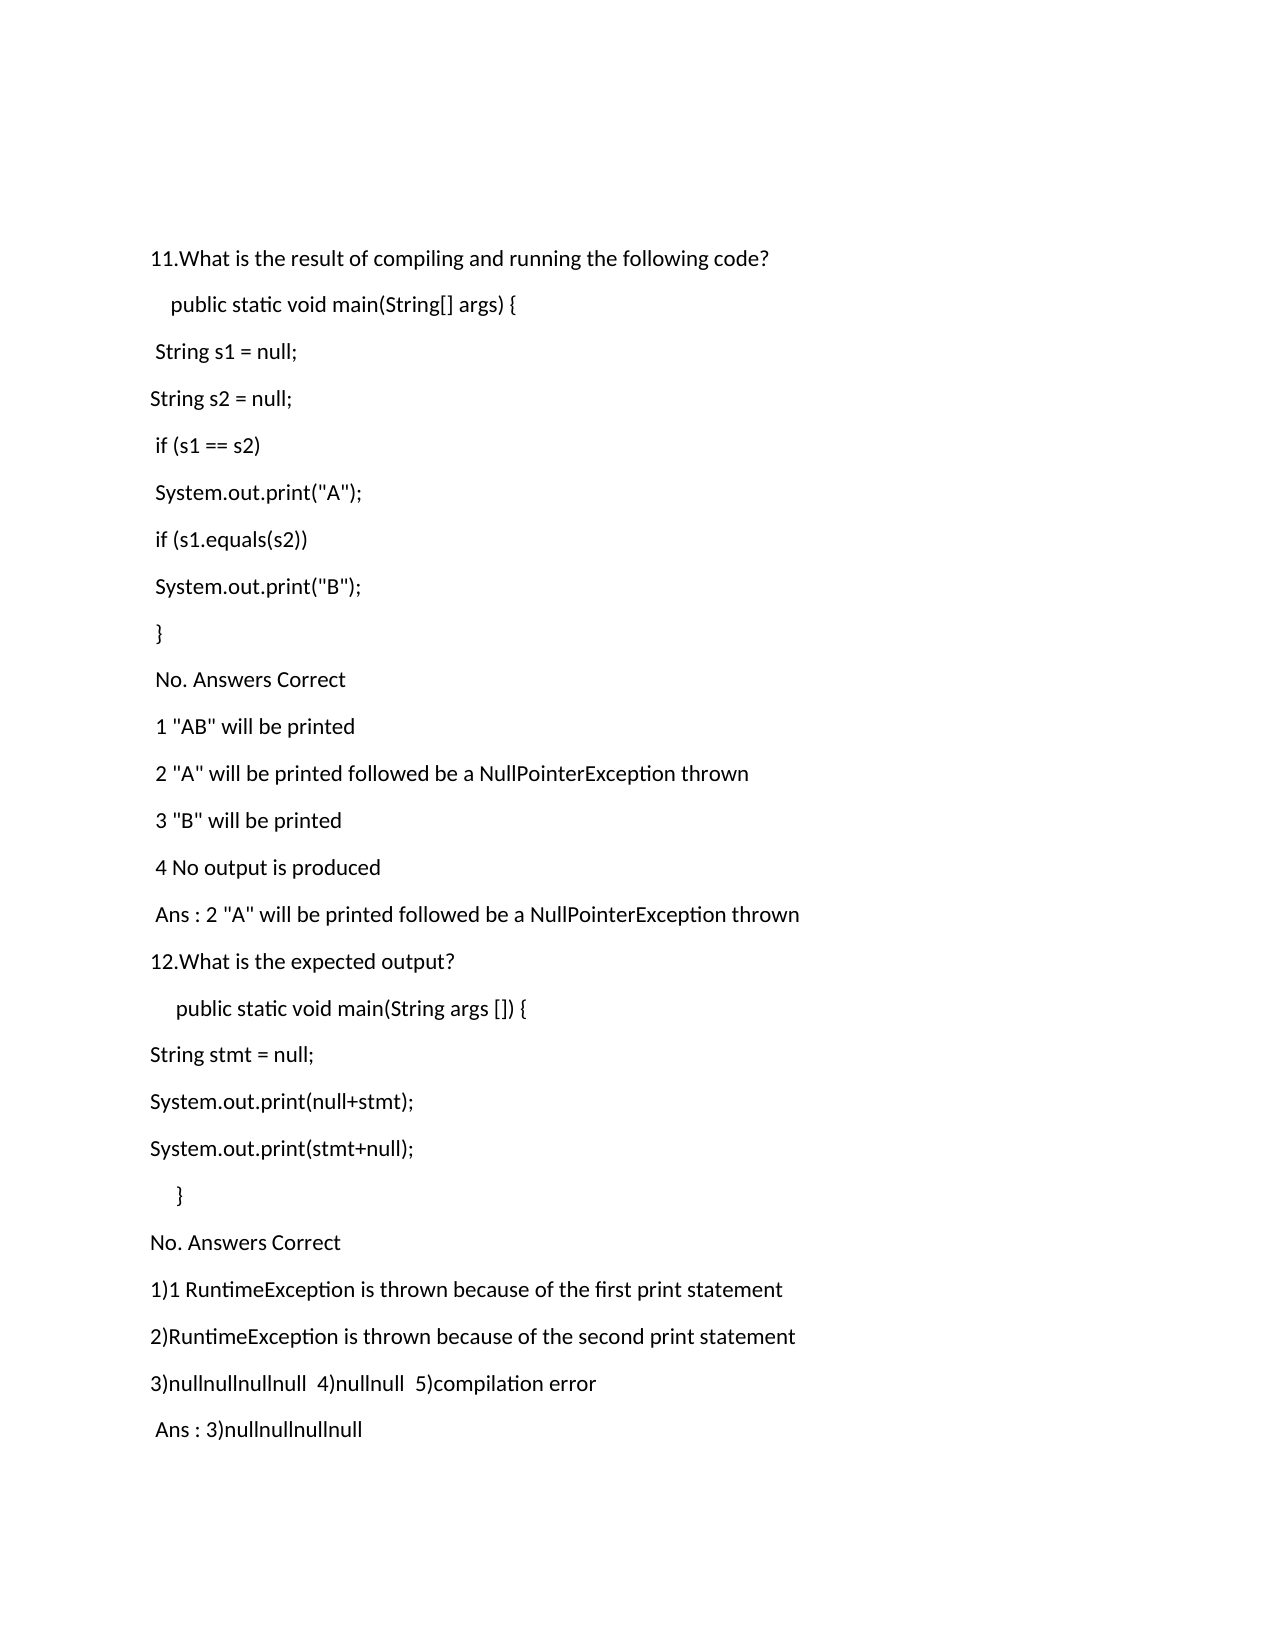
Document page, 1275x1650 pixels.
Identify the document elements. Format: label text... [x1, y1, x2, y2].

text 12.What is the expected output? [150, 947, 1125, 975]
text System.out.print(stmt+null); [150, 1134, 1125, 1162]
text 11.What is the result of compiling and running the following code? [150, 244, 1125, 272]
text public static void main(String[] args) { [150, 291, 1125, 319]
text if (s1.equals(s2)) [150, 525, 1125, 553]
text 1 "AB" will be printed [150, 712, 1125, 741]
text System.out.print(null+stmt); [150, 1087, 1125, 1116]
text No. Answers Correct [150, 666, 1125, 694]
text 2)RuntimeException is thrown because of the second print statement [150, 1322, 1125, 1350]
text Ans : 3)nullnullnullnull [150, 1416, 1125, 1444]
text String s2 = null; [150, 384, 1125, 412]
text } [150, 1181, 1125, 1209]
text String s1 = null; [150, 337, 1125, 366]
text 4 No output is produced [150, 853, 1125, 881]
text 2 "A" will be printed followed be a NullPointerException thrown [150, 759, 1125, 787]
text System.out.print("B"); [150, 572, 1125, 600]
text if (s1 == s2) [150, 431, 1125, 459]
text 1)1 RuntimeException is thrown because of the first print statement [150, 1275, 1125, 1303]
text 3 "B" will be printed [150, 806, 1125, 834]
text No. Answers Correct [150, 1228, 1125, 1256]
text } [150, 619, 1125, 647]
text public static void main(String args []) { [150, 994, 1125, 1022]
text String stmt = null; [150, 1041, 1125, 1069]
text System.out.print("A"); [150, 478, 1125, 506]
text 3)nullnullnullnull 4)nullnull 5)compilation error [150, 1369, 1125, 1397]
text Ans : 2 "A" will be printed followed be a NullPointerException thrown [150, 900, 1125, 928]
